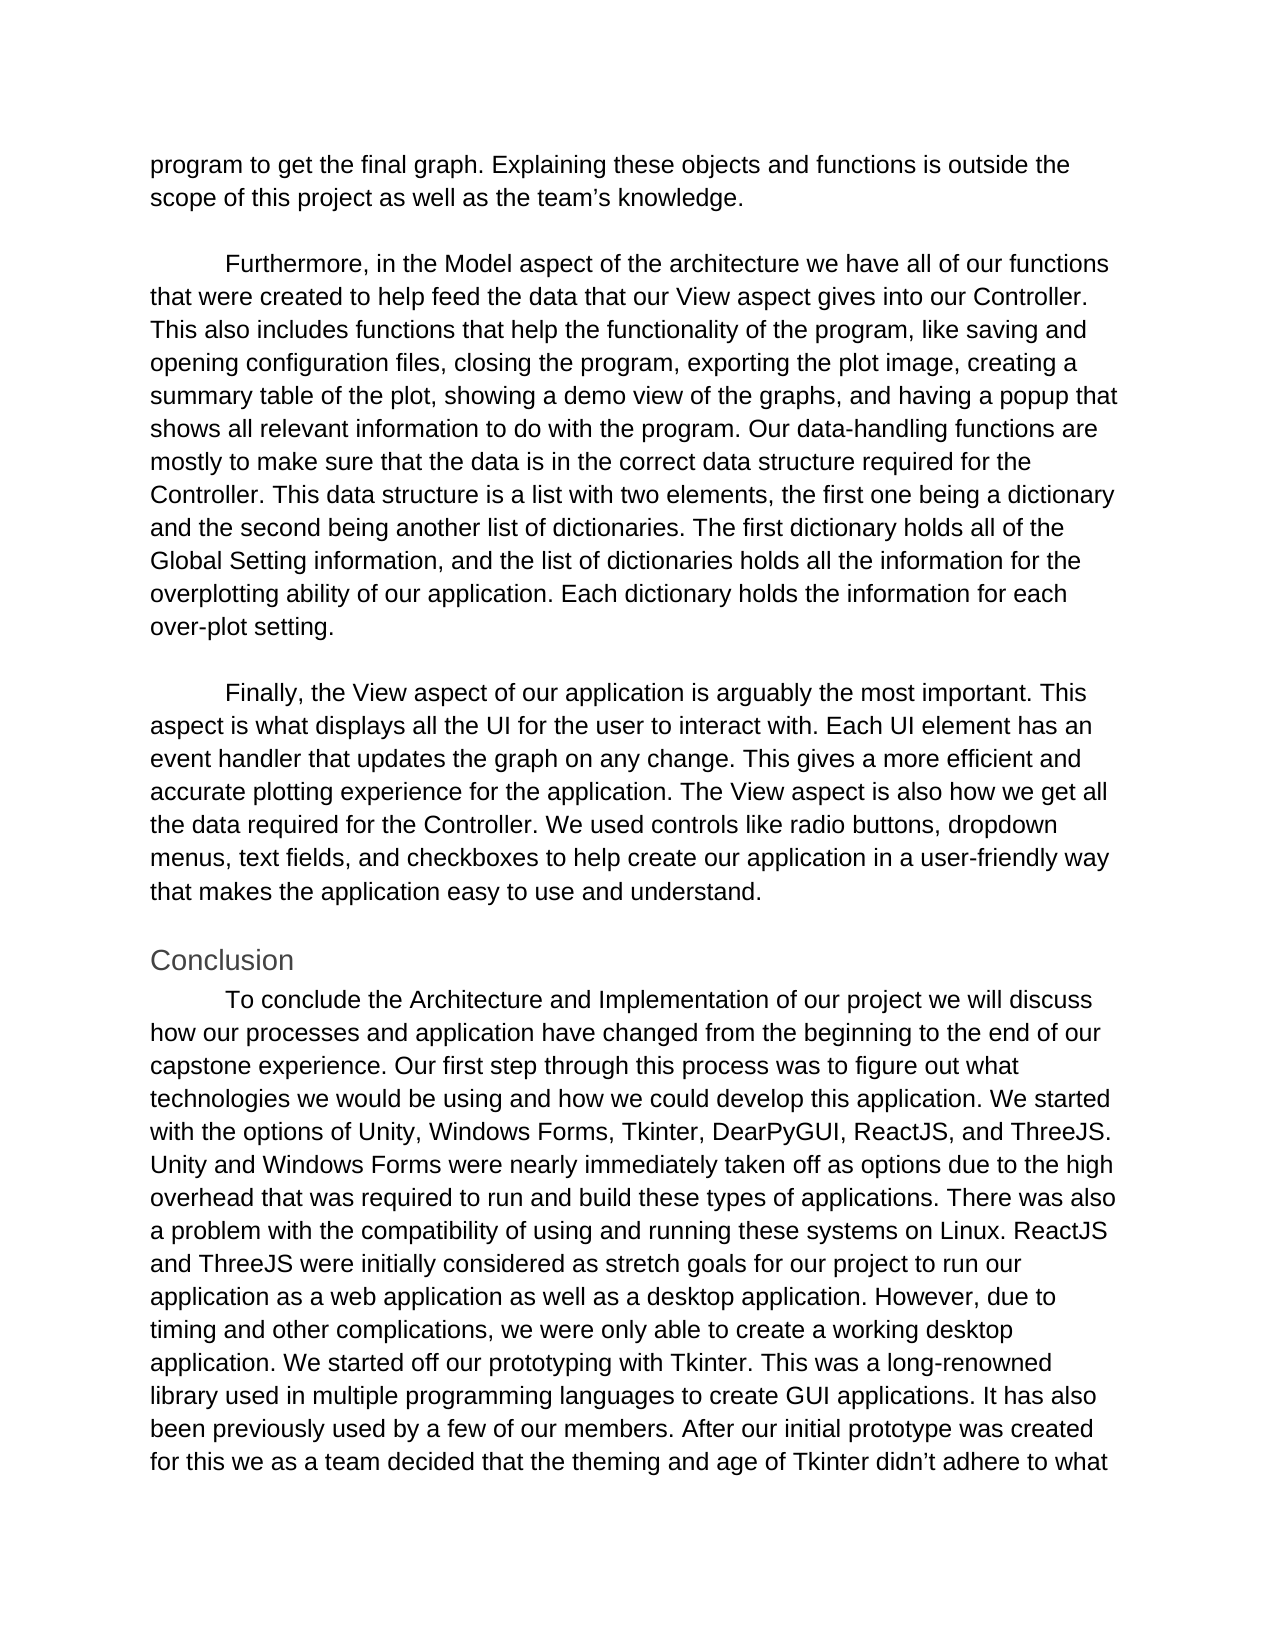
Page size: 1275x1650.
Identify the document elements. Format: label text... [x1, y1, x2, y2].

text Finally, the View aspect of our application is arguably the most important. This aspect is what displays all the UI for the user to interact with. Each UI element has an event handler that updates the graph on any change. This gives a more efficient and accurate plotting experience for the application. The View aspect is also how we get all the data required for the Controller. We used controls like radio buttons, dropdown menus, text fields, and checkboxes to help create our application in a user-friendly way that makes the application easy to use and understand. [150, 678, 1125, 905]
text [150, 150, 1125, 212]
subtitle Conclusion [150, 943, 1125, 976]
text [150, 985, 1125, 1476]
text Furthermore, in the Model aspect of the architecture we have all of our functions that were created to help feed the data that our View aspect gives into our Controller. This also includes functions that help the functionality of the program, like saving and opening configuration files, closing the program, exporting the plot image, creating a summary table of the plot, showing a demo view of the graphs, and having a popup that shows all relevant information to do with the program. Our data-handling functions are mostly to make sure that the data is in the correct data structure required for the Controller. This data structure is a list with two elements, the first one being a dictionary and the second being another list of dictionaries. The first dictionary holds all of the Global Setting information, and the list of dictionaries holds all the information for the overplotting ability of our application. Each dictionary holds the information for each over-plot setting. [150, 249, 1125, 641]
